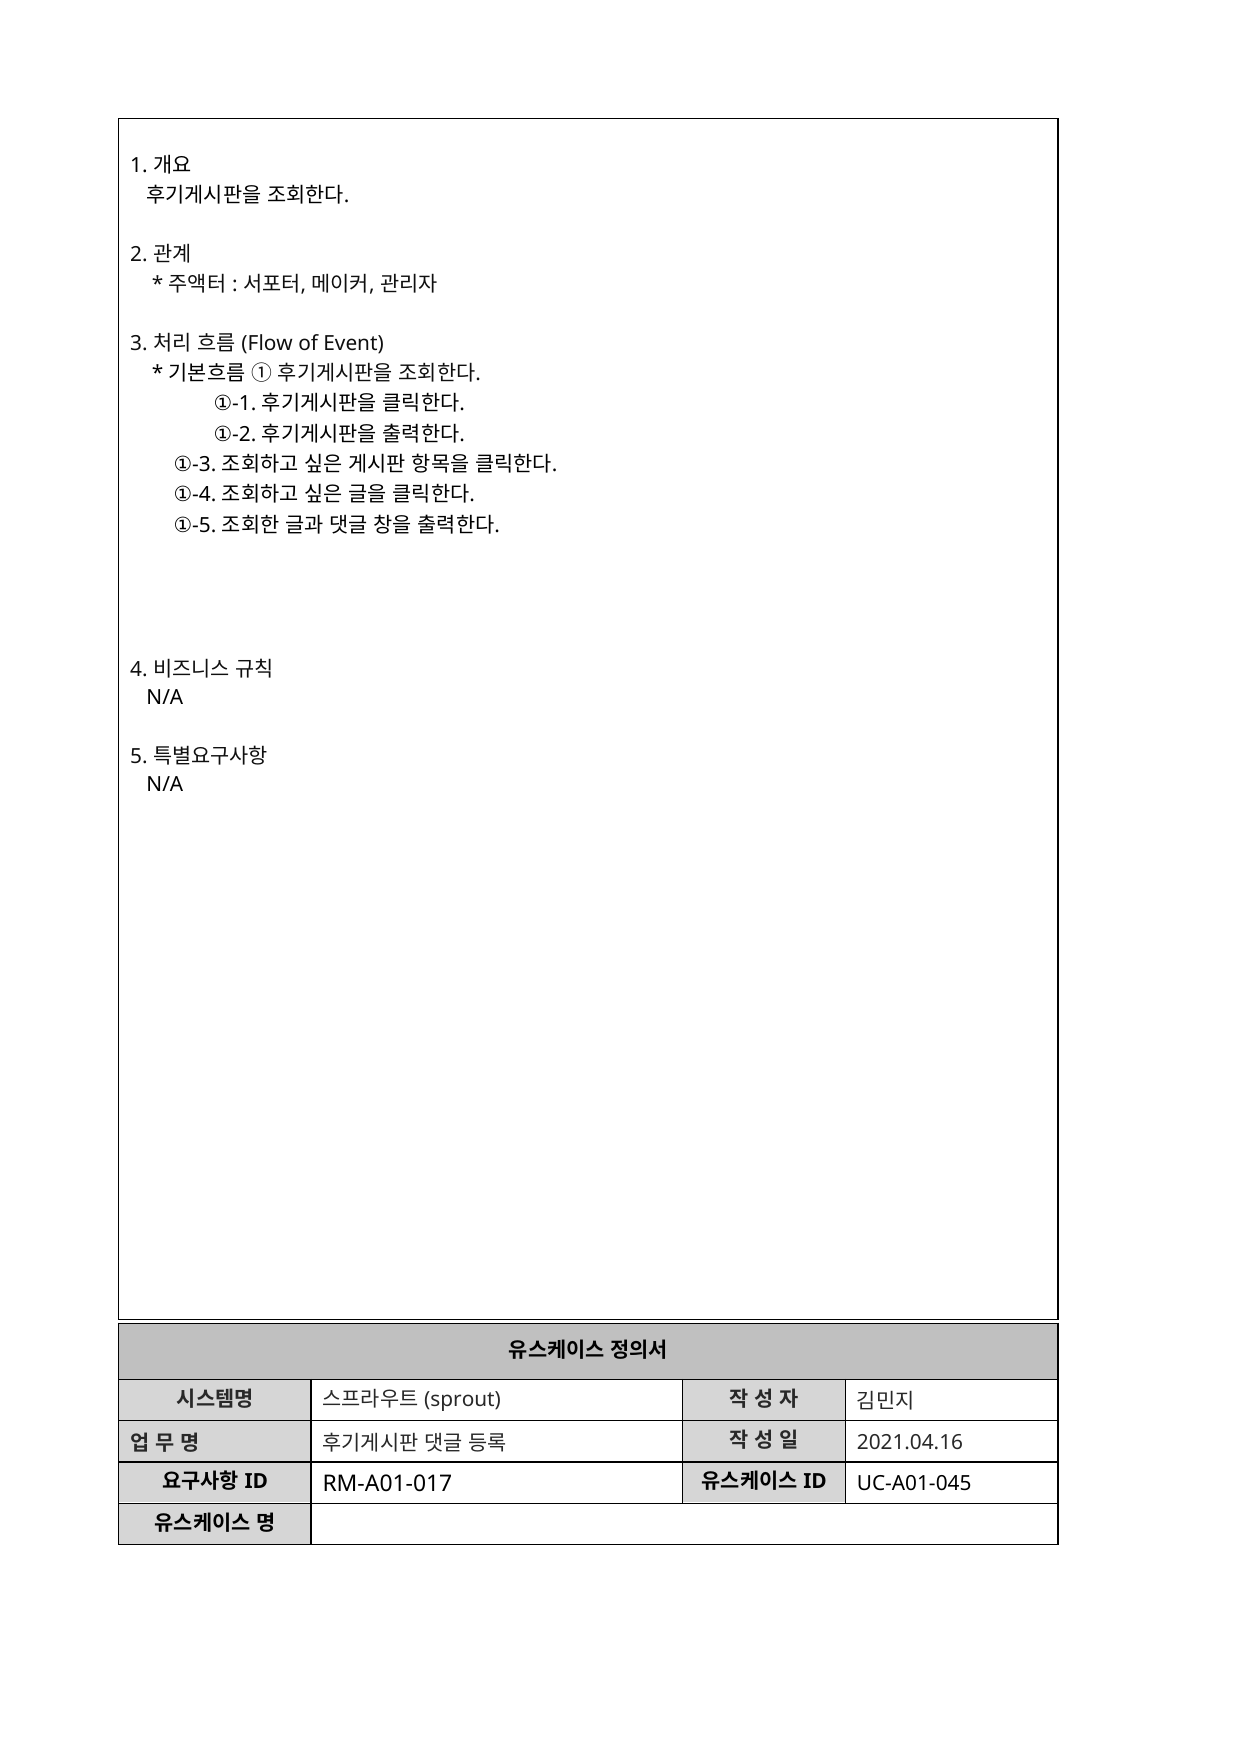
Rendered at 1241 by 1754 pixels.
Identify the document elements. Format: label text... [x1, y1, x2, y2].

table_cell 1. 개요 후기게시판을 조회한다. 2. 관계 * 주액터 : 서포터, 메이커, 관리자 3. 처리 흐름 (Flow of Event) * 기본흐름 ① 후기게시판을 조회한다. ①-1. 후기게시판을 클릭한다. ①-2. 후기게시판을 출력한다. ①-3. 조회하고 싶은 게시판 항목을 클릭한다. ①-4. 조회하고 싶은 글을 클릭한다. ①-5. 조회한 글과 댓글 창을 출력한다. 4. 비즈니스 규칙 N/A 5. 특별요구사항 N/A [119, 119, 1057, 1319]
table_cell 2021.04.16 [846, 1421, 1057, 1461]
table_cell 작 성 일 [683, 1421, 845, 1461]
table_cell UC-A01-045 [846, 1463, 1057, 1502]
table_cell 스프라우트 (sprout) [312, 1380, 682, 1420]
table_cell 작 성 자 [683, 1380, 845, 1420]
table_cell 유스케이스 ID [683, 1463, 845, 1502]
table_cell 시스템명 [119, 1380, 310, 1420]
table_cell [312, 1504, 1057, 1544]
table_cell 김민지 [846, 1380, 1057, 1420]
table_cell 업 무 명 [119, 1421, 310, 1461]
table_cell RM-A01-017 [312, 1463, 682, 1502]
table_cell 요구사항 ID [119, 1463, 310, 1502]
table_cell 유스케이스 명 [119, 1504, 310, 1544]
table_cell 후기게시판 댓글 등록 [312, 1421, 682, 1461]
table_header 유스케이스 정의서 [119, 1324, 1057, 1379]
